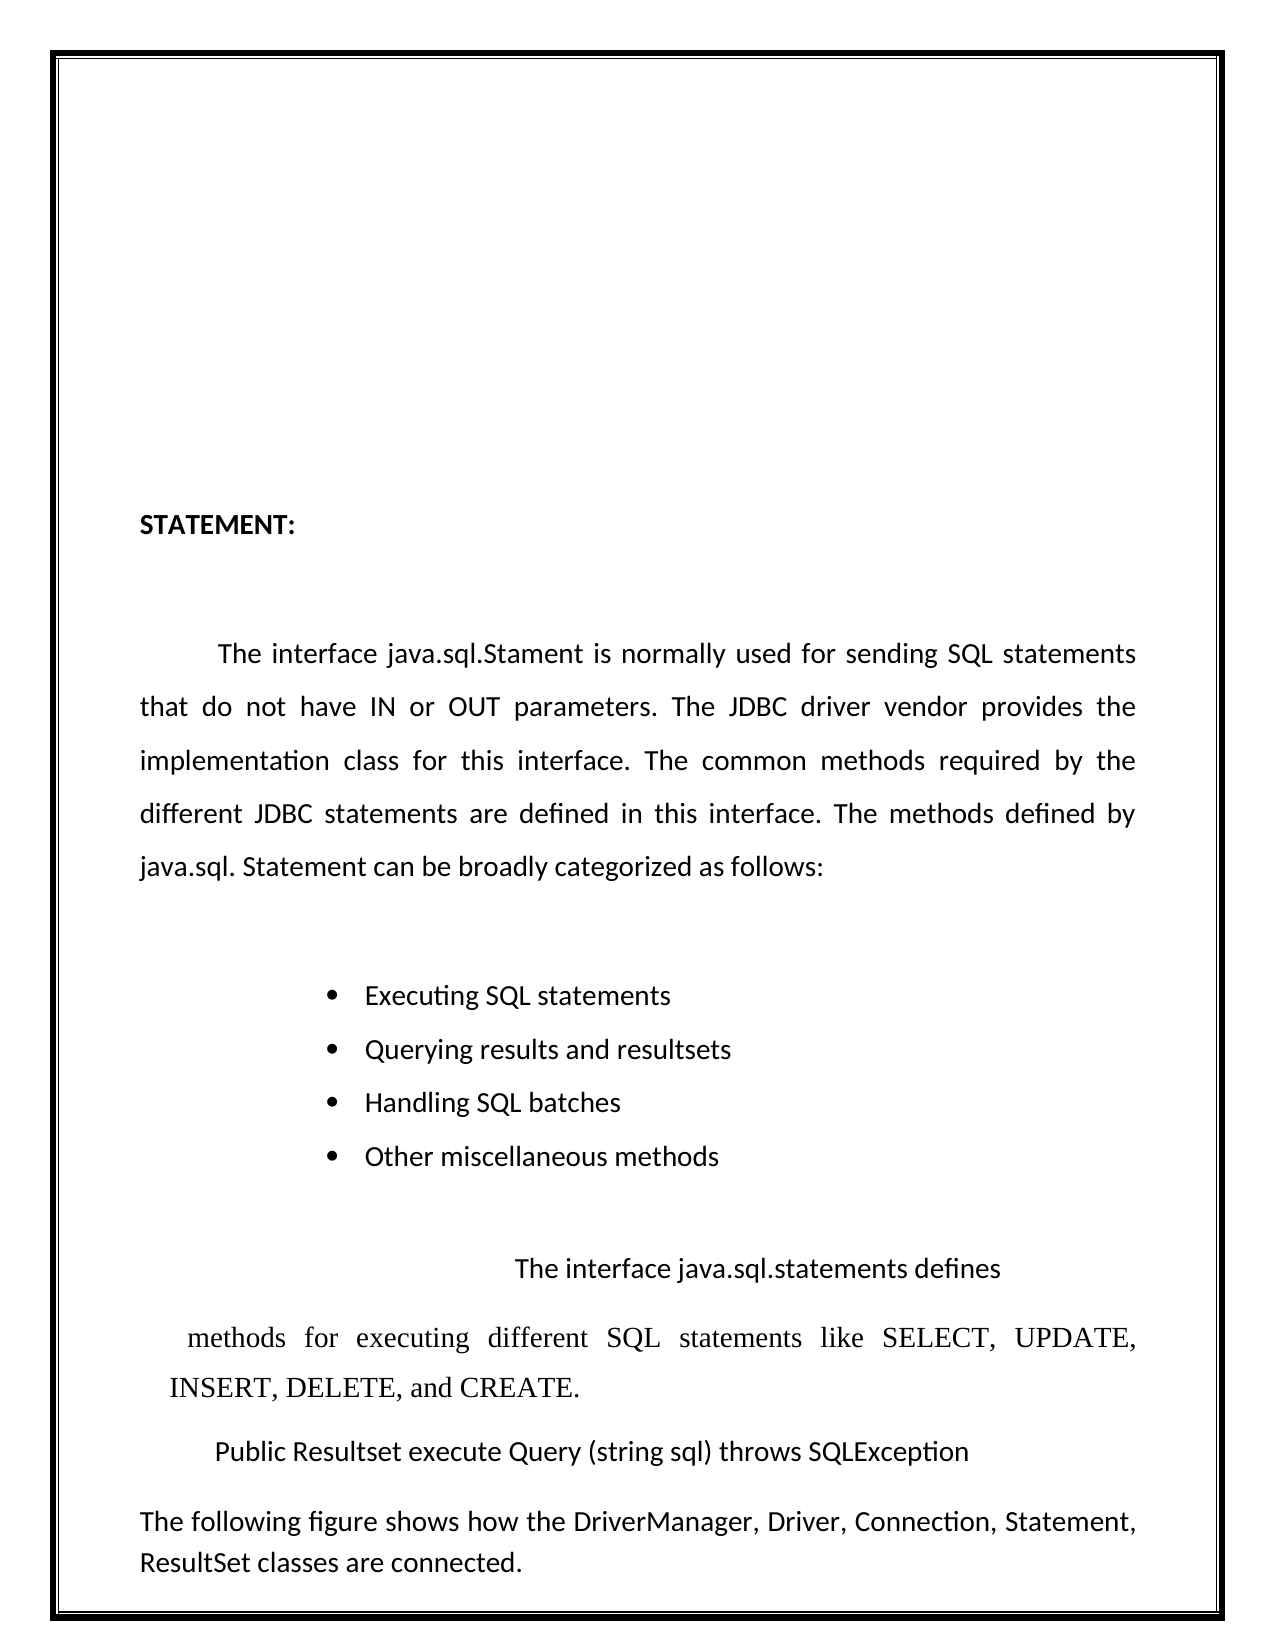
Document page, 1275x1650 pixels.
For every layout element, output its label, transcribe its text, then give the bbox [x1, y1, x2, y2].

list Executing SQL statements [327, 977, 1138, 1013]
text The interface java.sql.statements defines [514, 1250, 1138, 1285]
text methods for executing different SQL statements like SELECT, UPDATE, INSERT, DELETE, and CREATE. [169, 1320, 1138, 1404]
text STATEMENT: [139, 506, 1138, 542]
list Querying results and resultsets [327, 1031, 1138, 1066]
list Handling SQL batches [327, 1084, 1138, 1120]
text Public Resultset execute Query (string sql) throws SQLException [214, 1433, 1138, 1468]
text The interface java.sql.Stament is normally used for sending SQL statements that do not have IN or OUT parameters. The JDBC driver vendor provides the implementation class for this interface. The common methods required by the different JDBC statements are defined in this interface. The methods defined by java.sql. Statement can be broadly categorized as follows: [139, 635, 1138, 884]
list Other miscellaneous methods [327, 1138, 1138, 1173]
text The following figure shows how the DriverManager, Driver, Connection, Statement, ResultSet classes are connected. [139, 1503, 1138, 1579]
